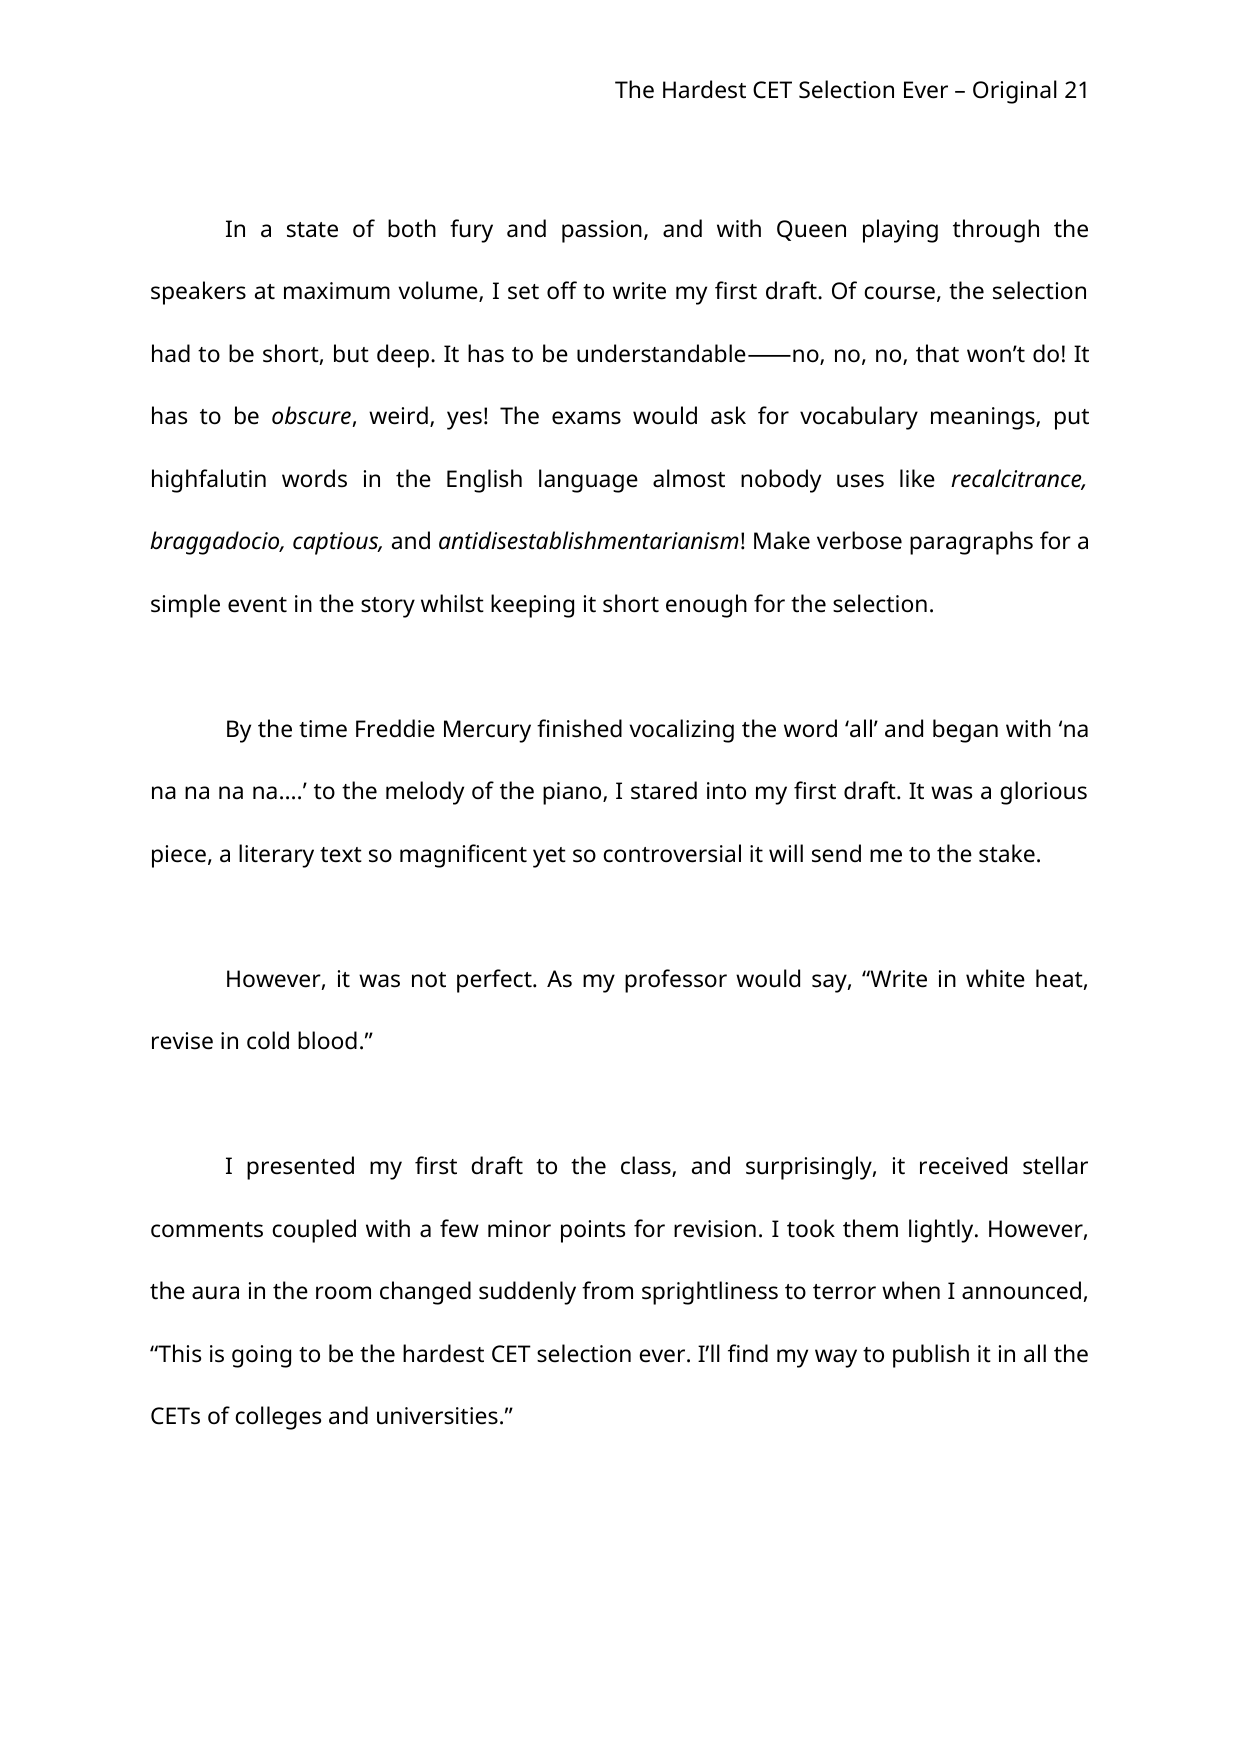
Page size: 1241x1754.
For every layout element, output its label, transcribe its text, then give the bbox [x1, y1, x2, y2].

text In a state of both fury and passion, and with Queen playing through the speakers at maximum volume, I set off to write my first draft. Of course, the selection had to be short, but deep. It has to be understandable⸺no, no, no, that won’t do! It has to be obscure, weird, yes! The exams would ask for vocabulary meanings, put highfalutin words in the English language almost nobody uses like recalcitrance, braggadocio, captious, and antidisestablishmentarianism! Make verbose paragraphs for a simple event in the story whilst keeping it short enough for the selection. [150, 212, 1090, 619]
text However, it was not perfect. As my professor would say, “Write in white heat, revise in cold blood.” [150, 962, 1090, 1056]
text By the time Freddie Mercury finished vocalizing the word ‘all’ and began with ‘na na na na na….’ to the melody of the piano, I stared into my first draft. It was a glorious piece, a literary text so magnificent yet so controversial it will send me to the stake. [150, 712, 1090, 869]
text I presented my first draft to the class, and surprisingly, it received stellar comments coupled with a few minor points for revision. I took them lightly. However, the aura in the room changed suddenly from sprightliness to terror when I announced, “This is going to be the hardest CET selection ever. I’ll find my way to publish it in all the CETs of colleges and universities.” [150, 1150, 1090, 1431]
